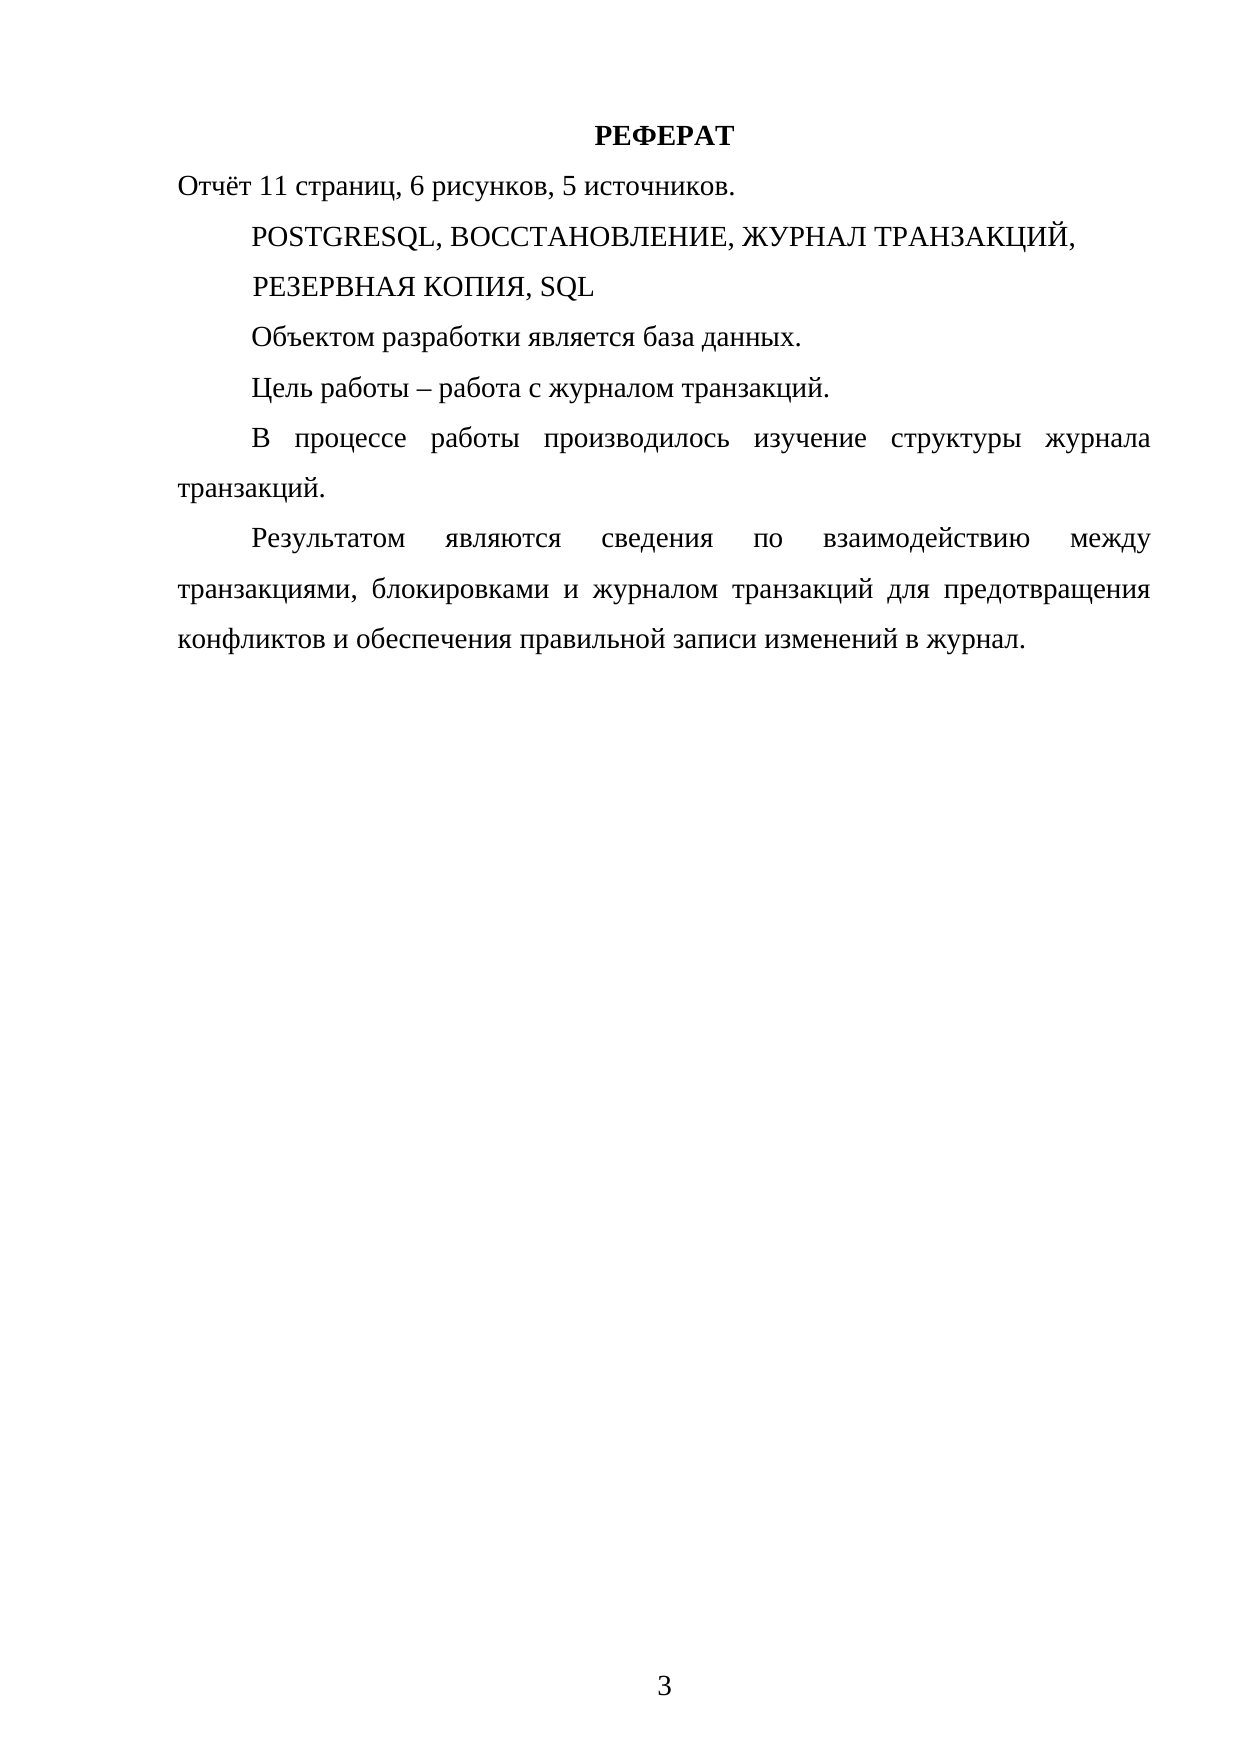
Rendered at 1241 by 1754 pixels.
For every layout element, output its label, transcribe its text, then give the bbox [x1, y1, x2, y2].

text Объектом разработки является база данных. [177, 319, 1152, 353]
text Результатом являются сведения по взаимодействию между транзакциями, блокировками и журналом транзакций для предотвращения конфликтов и обеспечения правильной записи изменений в журнал. [177, 521, 1152, 655]
text Цель работы – работа с журналом транзакций. [177, 370, 1152, 403]
text В процессе работы производилось изучение структуры журнала транзакций. [177, 420, 1152, 504]
text POSTGRESQL, ВОССТАНОВЛЕНИЕ, ЖУРНАЛ ТРАНЗАКЦИЙ, РЕЗЕРВНАЯ КОПИЯ, SQL [251, 219, 1152, 303]
text РЕФЕРАТ [177, 118, 1152, 152]
text Отчёт 11 страниц, 6 рисунков, 5 источников. [177, 168, 1152, 202]
